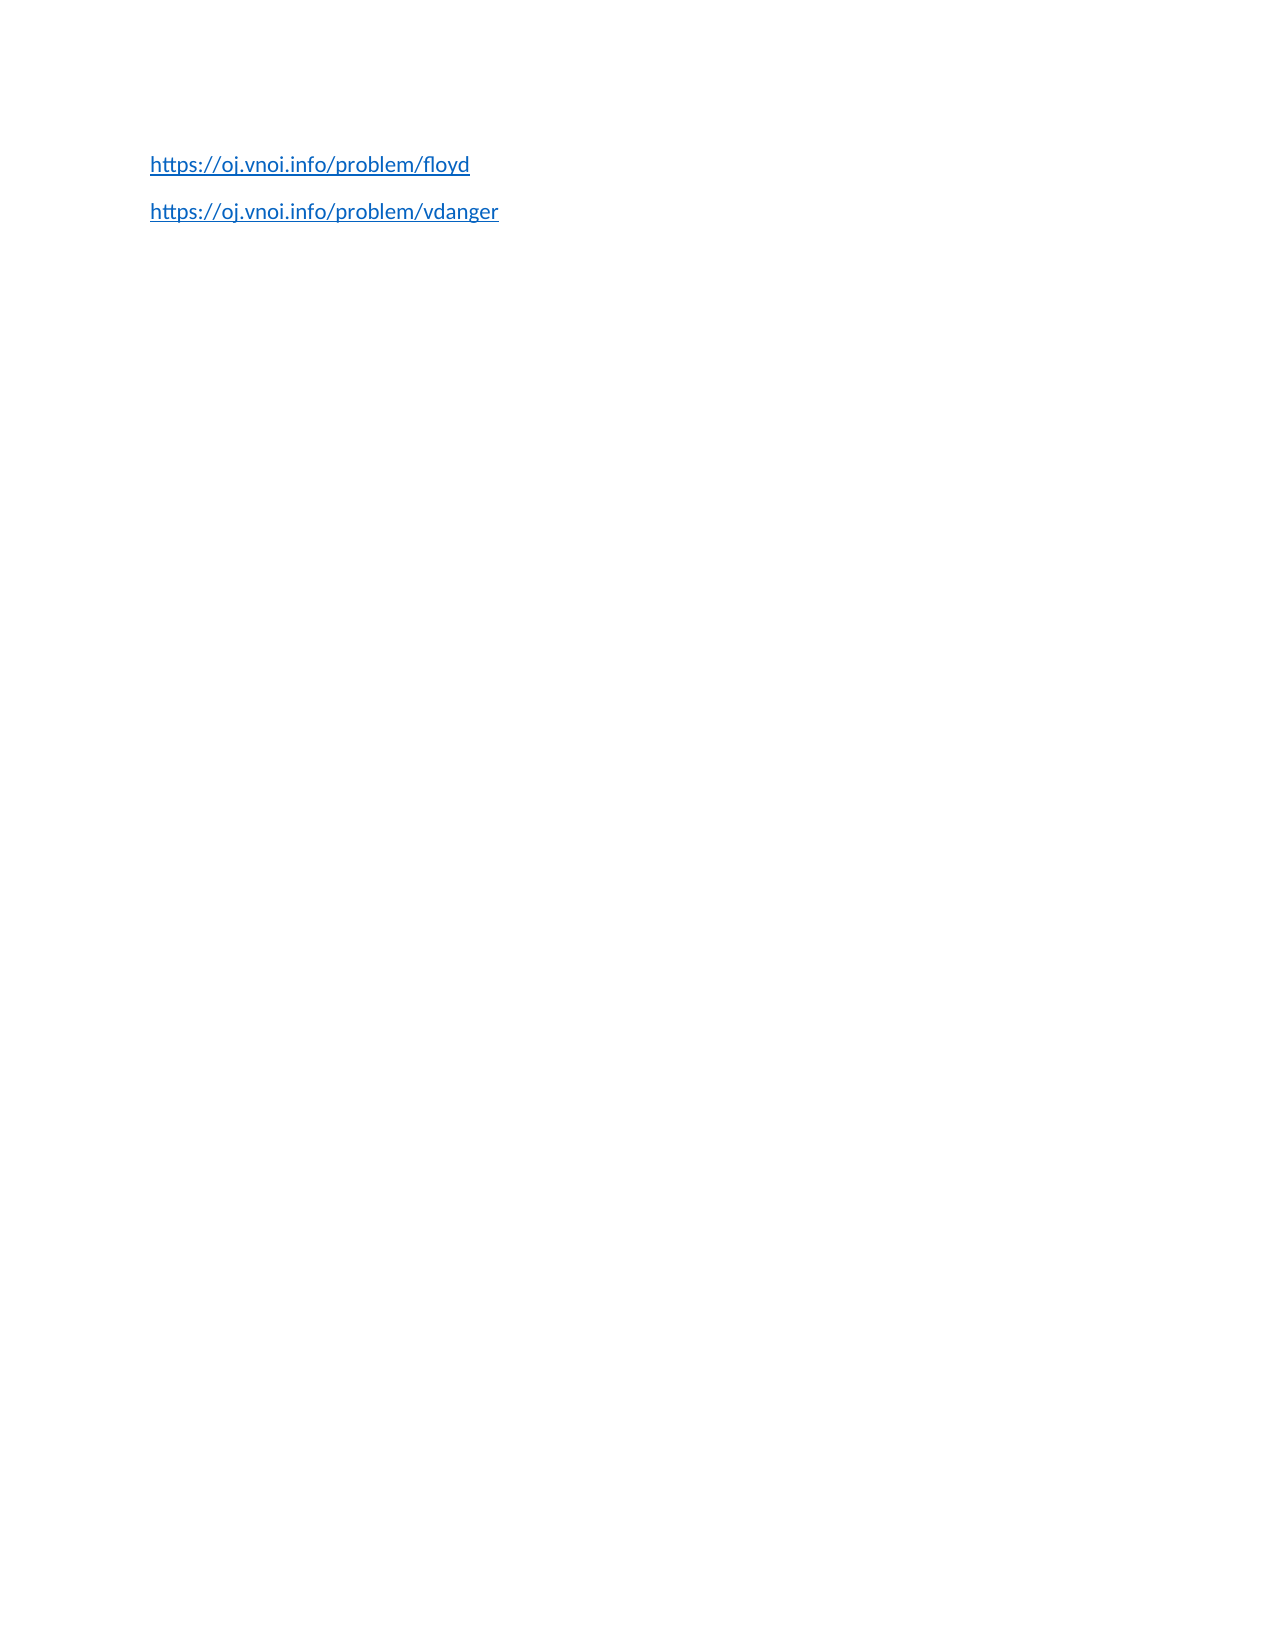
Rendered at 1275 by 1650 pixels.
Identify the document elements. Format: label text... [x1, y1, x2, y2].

text https://oj.vnoi.info/problem/floyd [150, 150, 1125, 178]
text https://oj.vnoi.info/problem/vdanger [150, 197, 1125, 225]
